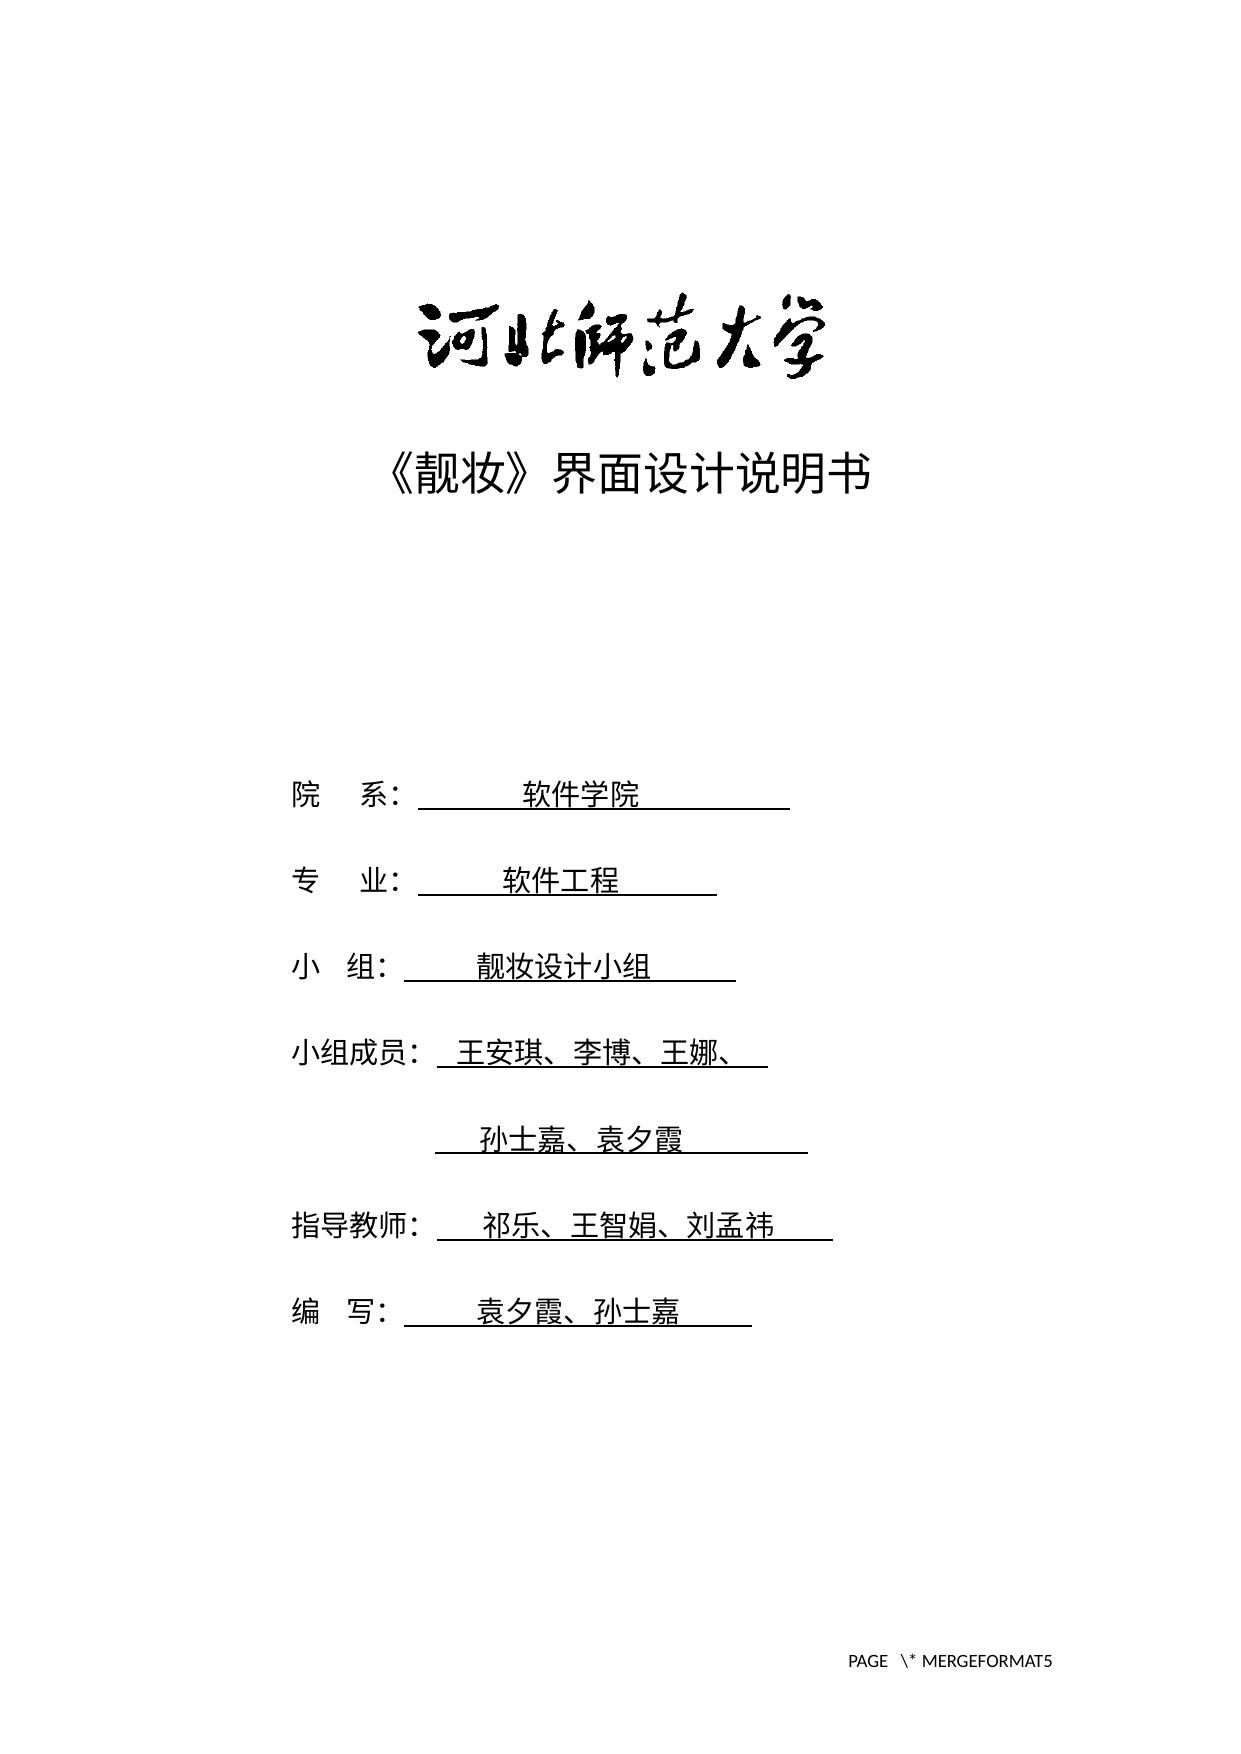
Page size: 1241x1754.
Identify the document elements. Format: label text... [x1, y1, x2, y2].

text 院 系： 软件学院 [187, 760, 1053, 825]
text 《靓妆》界面设计说明书 [187, 422, 1053, 519]
picture [400, 290, 838, 384]
text 专 业： 软件工程 [187, 846, 1053, 911]
text 小 组： 靓妆设计小组 [187, 933, 1053, 998]
text 小组成员： 王安琪、李博、王娜、 [187, 1019, 1053, 1084]
text ___孙士嘉、袁夕霞 [362, 1105, 1053, 1170]
text 指导教师： 祁乐、王智娟、刘孟祎 [187, 1191, 1053, 1256]
text 编 写： 袁夕霞、孙士嘉 [187, 1277, 1053, 1342]
